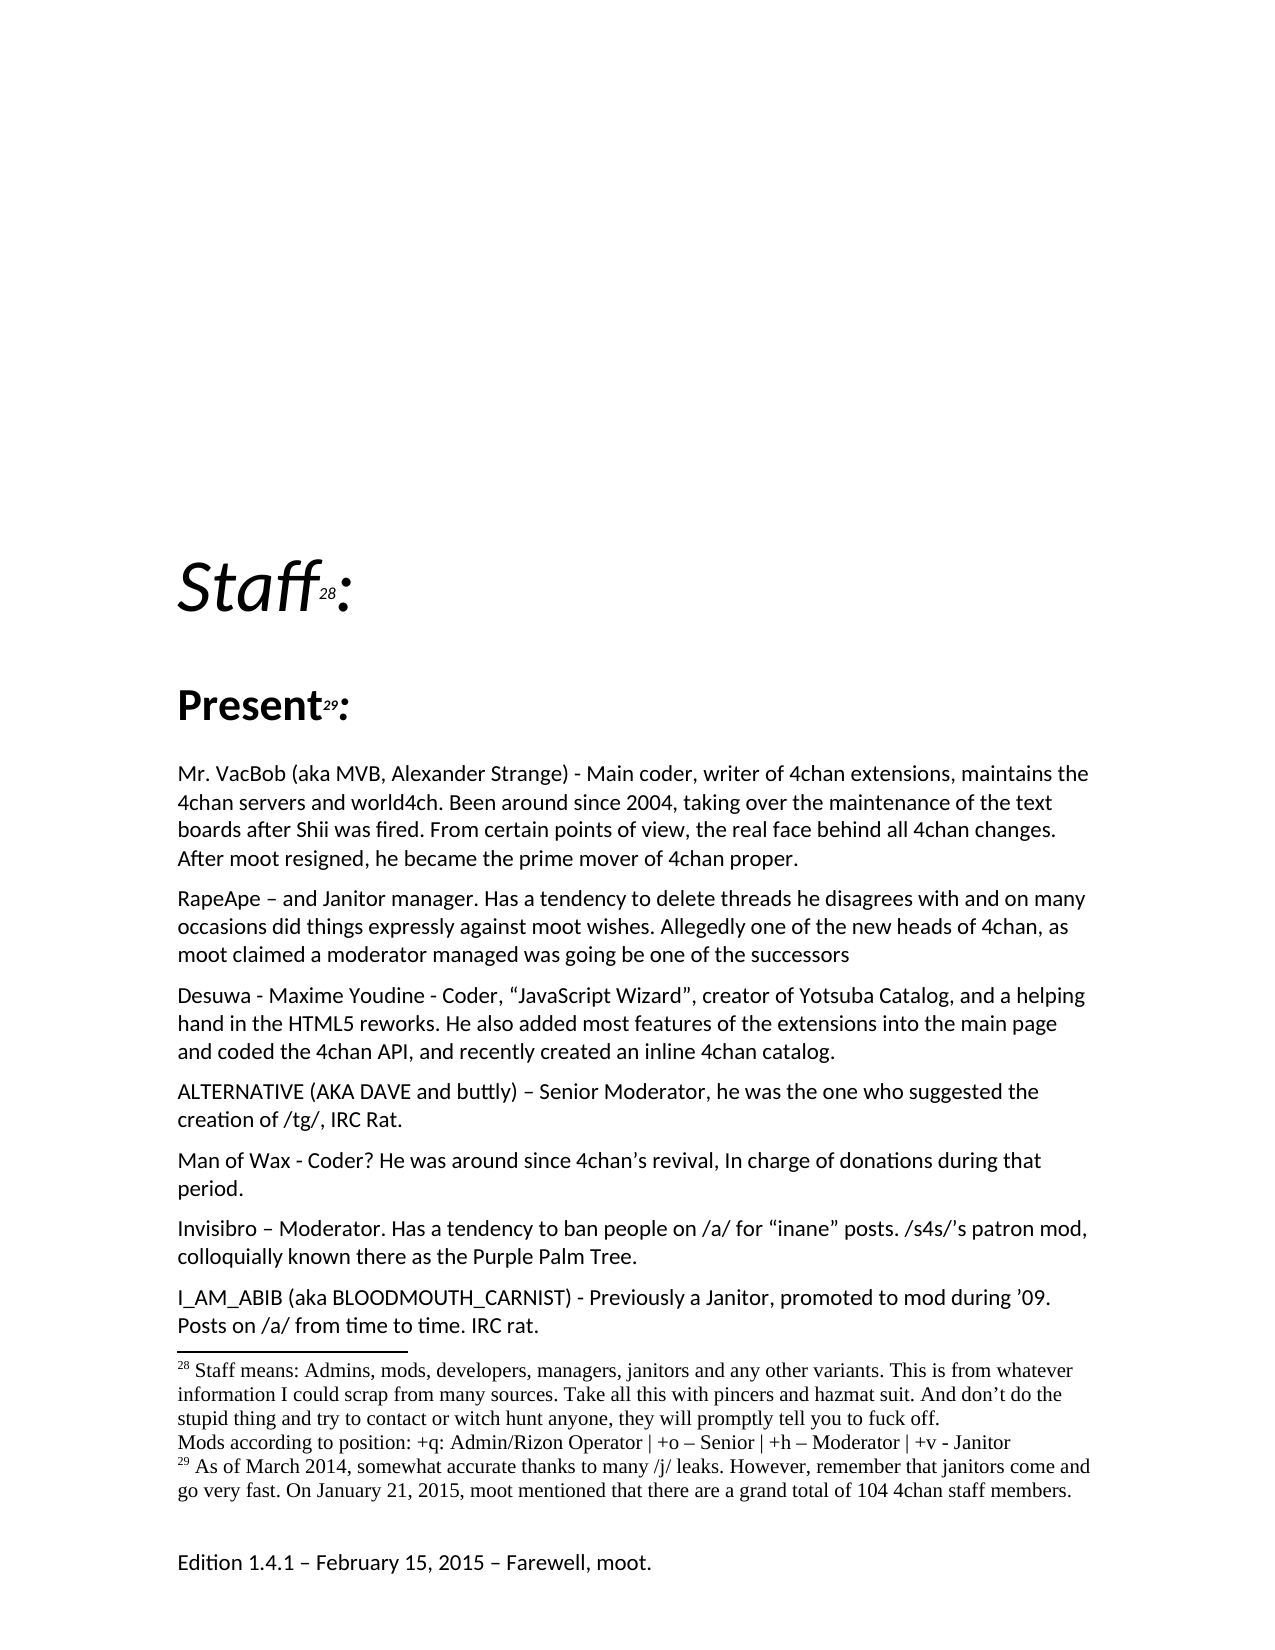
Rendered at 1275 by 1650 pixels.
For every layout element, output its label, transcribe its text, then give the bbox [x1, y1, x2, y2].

subtitle Present: [177, 676, 1098, 732]
text Invisibro – Moderator. Has a tendency to ban people on /a/ for “inane” posts. /s4s/’s patron mod, colloquially known there as the Purple Palm Tree. [177, 1214, 1098, 1270]
text Desuwa - Maxime Youdine - Coder, “JavaScript Wizard”, creator of Yotsuba Catalog, and a helping hand in the HTML5 reworks. He also added most features of the extensions into the main page and coded the 4chan API, and recently created an inline 4chan catalog. [177, 981, 1098, 1065]
text Mr. VacBob (aka MVB, Alexander Strange) - Main coder, writer of 4chan extensions, maintains the 4chan servers and world4ch. Been around since 2004, taking over the maintenance of the text boards after Shii was fired. From certain points of view, the real face behind all 4chan changes. After moot resigned, he became the prime mover of 4chan proper. [177, 759, 1098, 872]
text ALTERNATIVE (AKA DAVE and buttly) – Senior Moderator, he was the one who suggested the creation of /tg/, IRC Rat. [177, 1077, 1098, 1133]
text RapeApe – and Janitor manager. Has a tendency to delete threads he disagrees with and on many occasions did things expressly against moot wishes. Allegedly one of the new heads of 4chan, as moot claimed a moderator managed was going be one of the successors [177, 884, 1098, 968]
text Man of Wax - Coder? He was around since 4chan’s revival, In charge of donations during that period. [177, 1146, 1098, 1202]
subtitle Staff: [177, 538, 1098, 630]
text I_AM_ABIB (aka BLOODMOUTH_CARNIST) - Previously a Janitor, promoted to mod during ’09. Posts on /a/ from time to time. IRC rat. [177, 1283, 1098, 1339]
